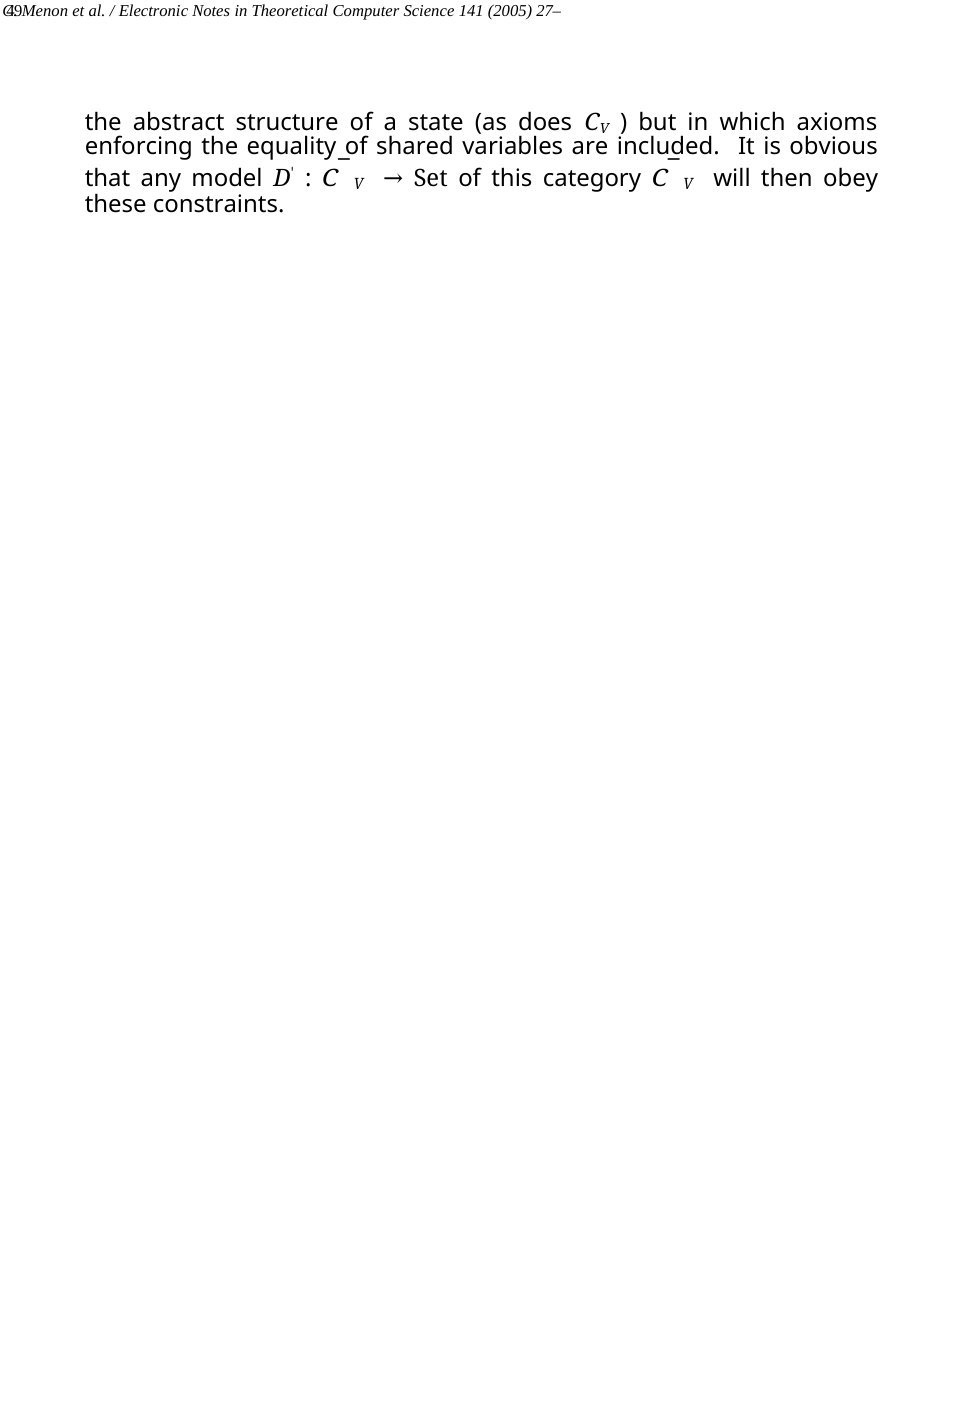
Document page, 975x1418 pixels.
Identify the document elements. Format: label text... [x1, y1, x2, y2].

text the abstract structure of a state (as does CV ) but in which axioms enforcing the equality of shared variables are included. It is obvious that any model D' : C¯V → Set of this category C¯V will then obey these constraints. [84, 110, 878, 219]
